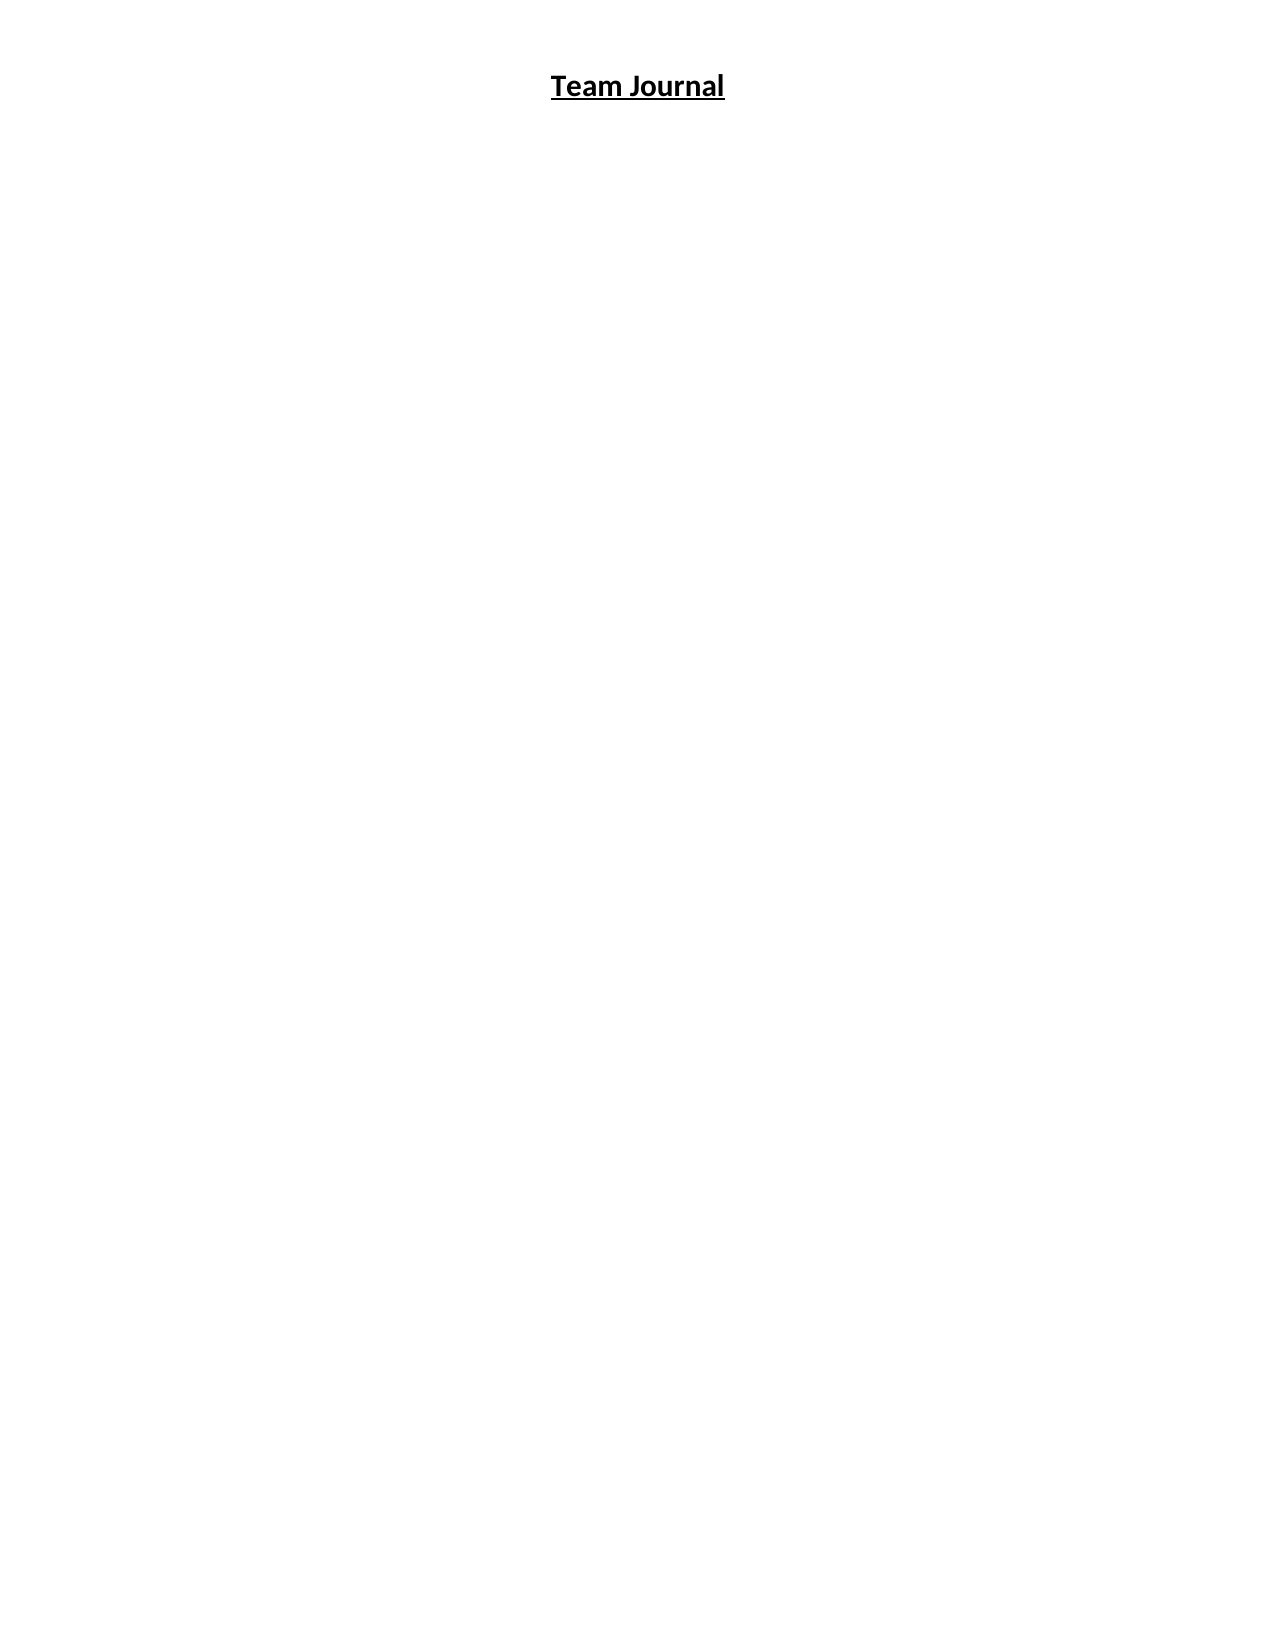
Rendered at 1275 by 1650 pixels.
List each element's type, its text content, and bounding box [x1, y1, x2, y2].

text Team Journal [150, 66, 1125, 104]
